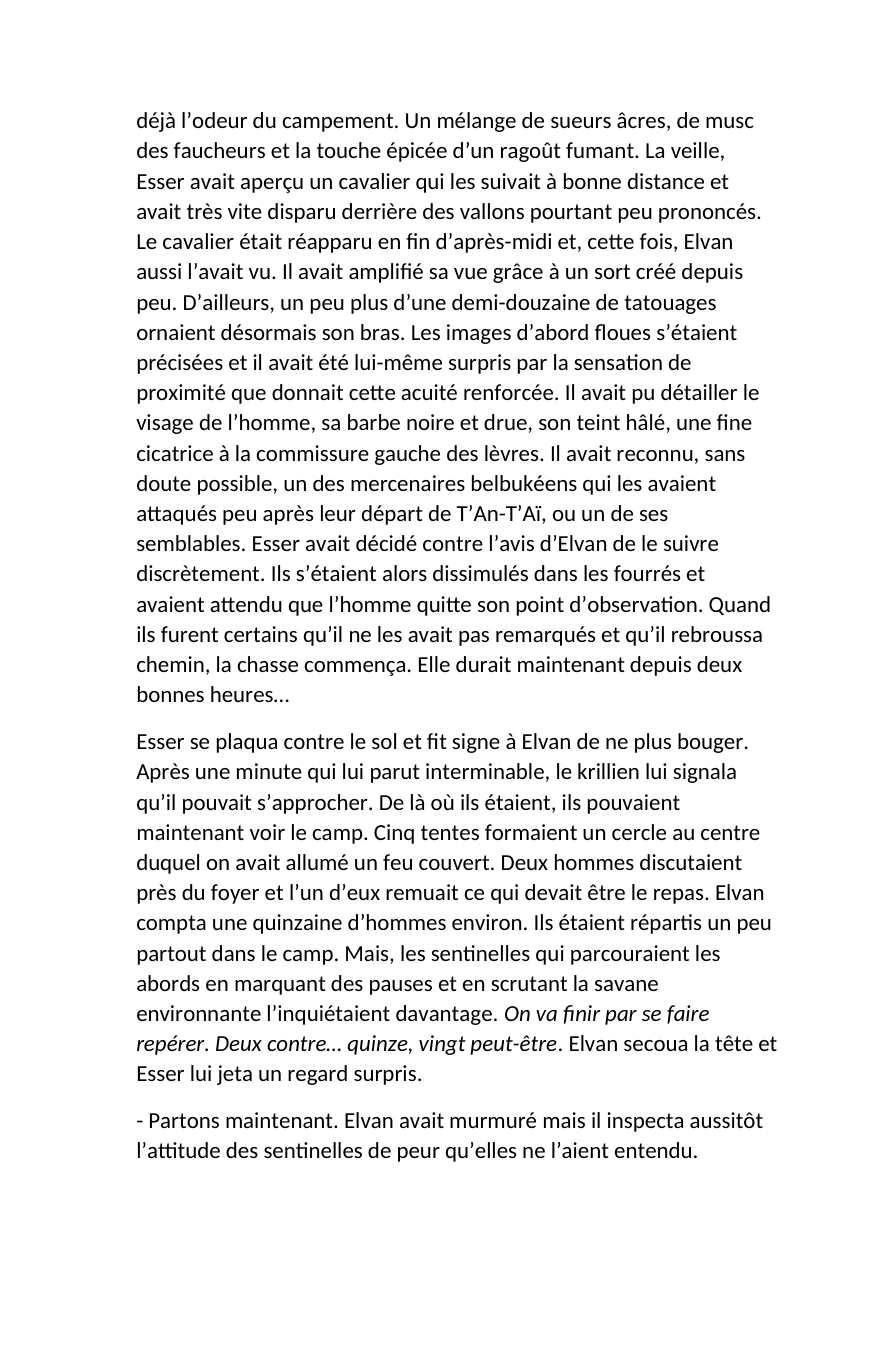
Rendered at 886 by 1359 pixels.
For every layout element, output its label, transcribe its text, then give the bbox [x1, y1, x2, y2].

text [136, 106, 779, 708]
text - Partons maintenant. Elvan avait murmuré mais il inspecta aussitôt l’attitude des sentinelles de peur qu’elles ne l’aient entendu. [136, 1106, 779, 1164]
text Esser se plaqua contre le sol et fit signe à Elvan de ne plus bouger. Après une minute qui lui parut interminable, le krillien lui signala qu’il pouvait s’approcher. De là où ils étaient, ils pouvaient maintenant voir le camp. Cinq tentes formaient un cercle au centre duquel on avait allumé un feu couvert. Deux hommes discutaient près du foyer et l’un d’eux remuait ce qui devait être le repas. Elvan compta une quinzaine d’hommes environ. Ils étaient répartis un peu partout dans le camp. Mais, les sentinelles qui parcouraient les abords en marquant des pauses et en scrutant la savane environnante l’inquiétaient davantage. On va finir par se faire repérer. Deux contre… quinze, vingt peut-être. Elvan secoua la tête et Esser lui jeta un regard surpris. [136, 727, 779, 1087]
